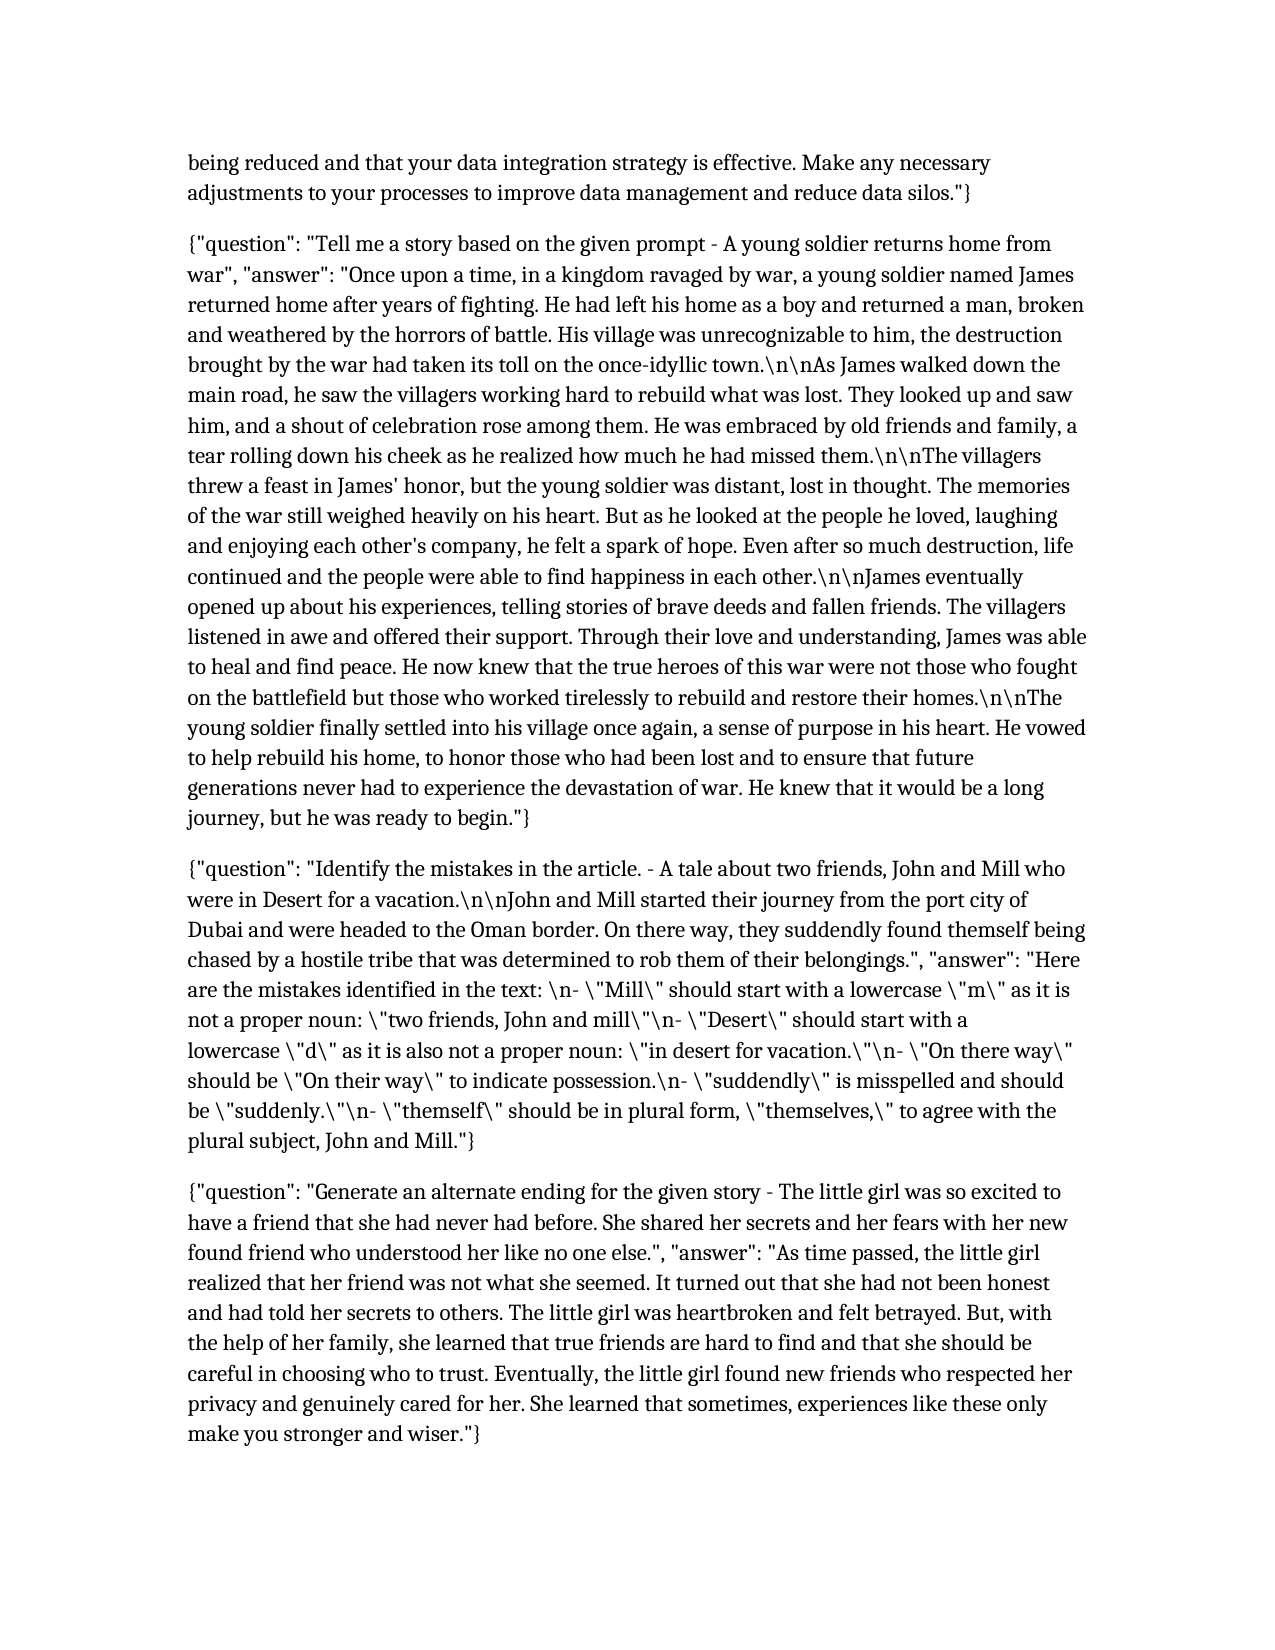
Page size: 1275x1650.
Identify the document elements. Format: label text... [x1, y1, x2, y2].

text {"question": "Identify the mistakes in the article. - A tale about two friends, John and Mill who were in Desert for a vacation.\n\nJohn and Mill started their journey from the port city of Dubai and were headed to the Oman border. On there way, they suddendly found themself being chased by a hostile tribe that was determined to rob them of their belongings.", "answer": "Here are the mistakes identified in the text: \n- \"Mill\" should start with a lowercase \"m\" as it is not a proper noun: \"two friends, John and mill\"\n- \"Desert\" should start with a lowercase \"d\" as it is also not a proper noun: \"in desert for vacation.\"\n- \"On there way\" should be \"On their way\" to indicate possession.\n- \"suddendly\" is misspelled and should be \"suddenly.\"\n- \"themself\" should be in plural form, \"themselves,\" to agree with the plural subject, John and Mill."} [187, 856, 1087, 1154]
text {"question": "Tell me a story based on the given prompt - A young soldier returns home from war", "answer": "Once upon a time, in a kingdom ravaged by war, a young soldier named James returned home after years of fighting. He had left his home as a boy and returned a man, broken and weathered by the horrors of battle. His village was unrecognizable to him, the destruction brought by the war had taken its toll on the once-idyllic town.\n\nAs James walked down the main road, he saw the villagers working hard to rebuild what was lost. They looked up and saw him, and a shout of celebration rose among them. He was embraced by old friends and family, a tear rolling down his cheek as he realized how much he had missed them.\n\nThe villagers threw a feast in James' honor, but the young soldier was distant, lost in thought. The memories of the war still weighed heavily on his heart. But as he looked at the people he loved, laughing and enjoying each other's company, he felt a spark of hope. Even after so much destruction, life continued and the people were able to find happiness in each other.\n\nJames eventually opened up about his experiences, telling stories of brave deeds and fallen friends. The villagers listened in awe and offered their support. Through their love and understanding, James was able to heal and find peace. He now knew that the true heroes of this war were not those who fought on the battlefield but those who worked tirelessly to rebuild and restore their homes.\n\nThe young soldier finally settled into his village once again, a sense of purpose in his heart. He vowed to help rebuild his home, to honor those who had been lost and to ensure that future generations never had to experience the devastation of war. He knew that it would be a long journey, but he was ready to begin."} [187, 231, 1087, 832]
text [187, 150, 1087, 207]
text {"question": "Generate an alternate ending for the given story - The little girl was so excited to have a friend that she had never had before. She shared her secrets and her fears with her new found friend who understood her like no one else.", "answer": "As time passed, the little girl realized that her friend was not what she seemed. It turned out that she had not been honest and had told her secrets to others. The little girl was heartbroken and felt betrayed. But, with the help of her family, she learned that true friends are hard to find and that she should be careful in choosing who to trust. Eventually, the little girl found new friends who respected her privacy and genuinely cared for her. She learned that sometimes, experiences like these only make you stronger and wiser."} [187, 1179, 1087, 1447]
